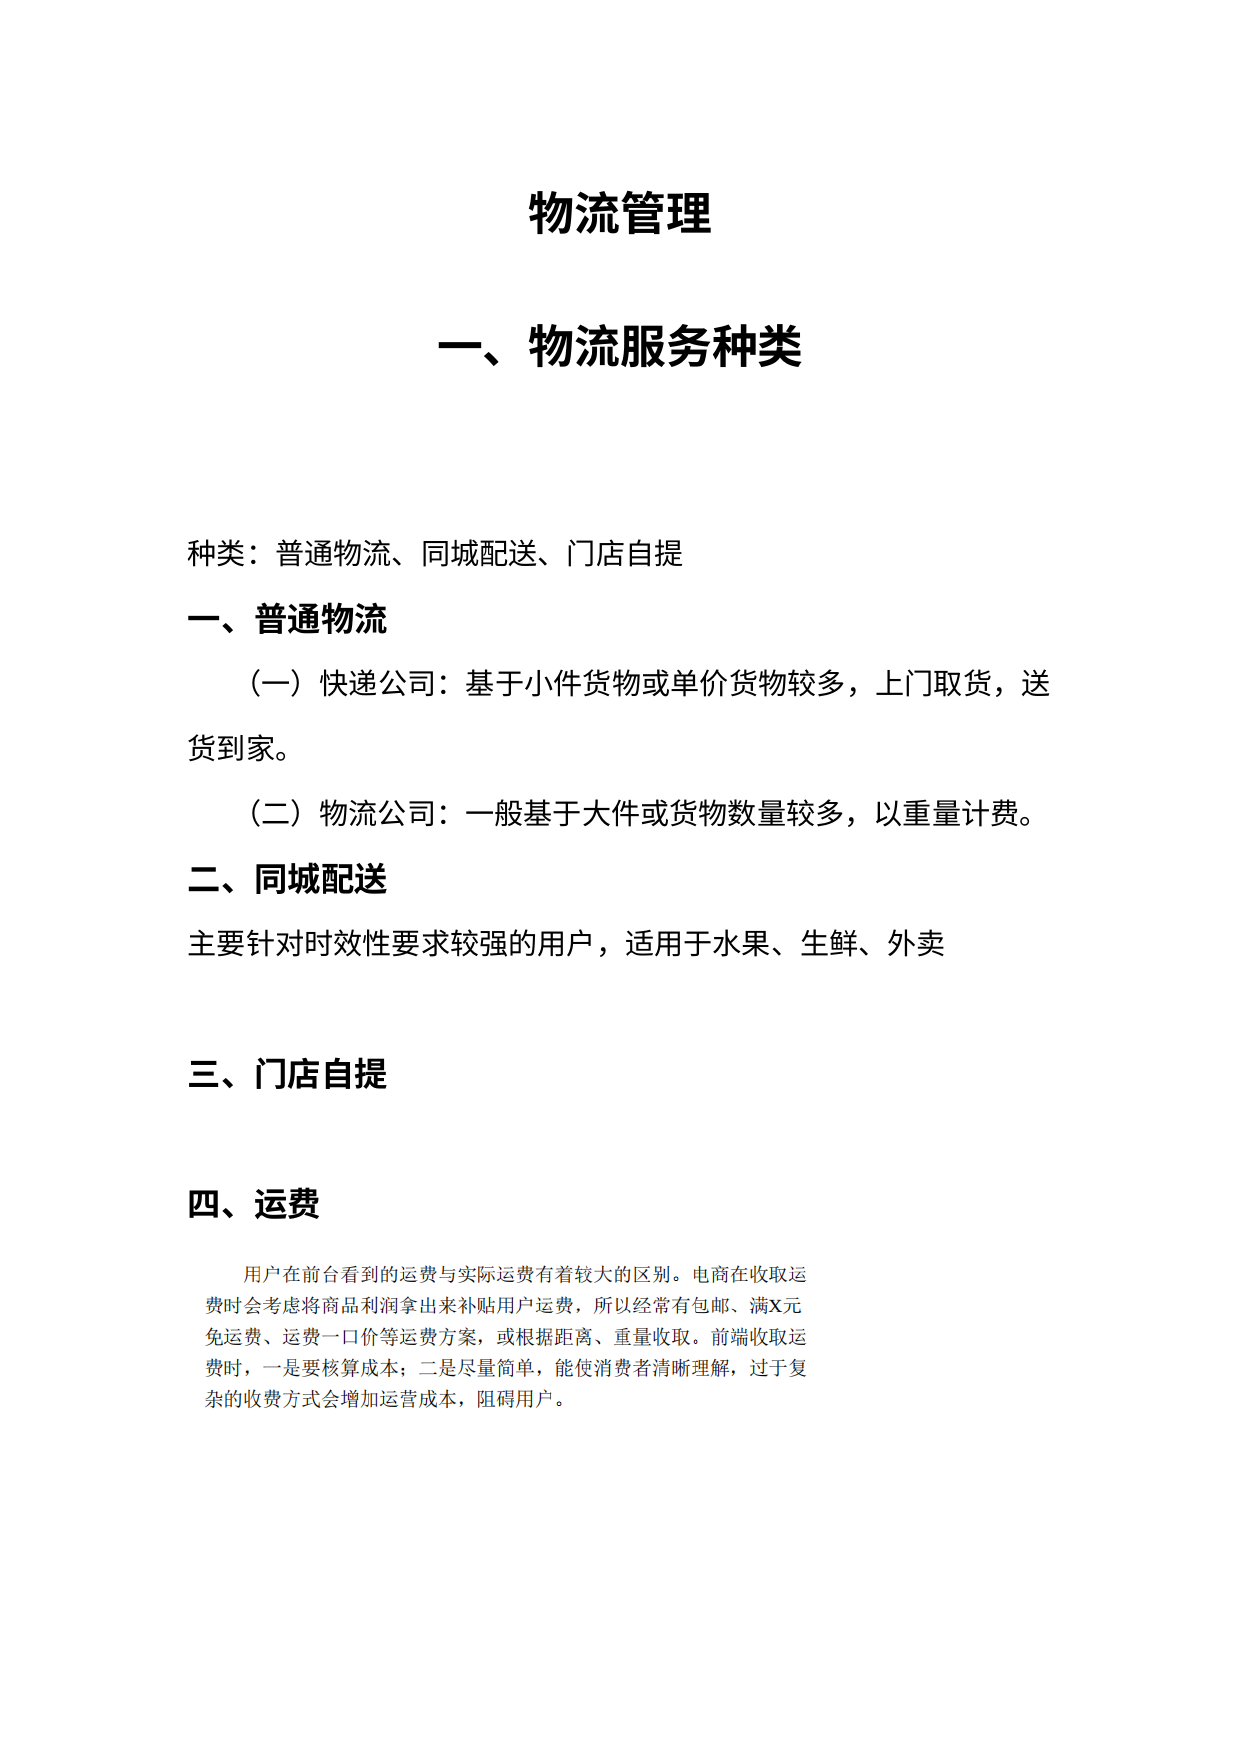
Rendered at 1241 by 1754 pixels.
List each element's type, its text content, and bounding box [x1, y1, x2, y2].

list 物流公司：一般基于大件或货物数量较多，以重量计费。 [187, 779, 1053, 844]
list 快递公司：基于小件货物或单价货物较多，上门取货，送货到家。 [187, 649, 1053, 779]
text 种类：普通物流、同城配送、门店自提 [187, 519, 1053, 584]
subtitle 一、普通物流 [187, 584, 1053, 649]
text 主要针对时效性要求较强的用户，适用于水果、生鲜、外卖 [187, 909, 1053, 974]
subtitle 门店自提 [187, 1039, 1053, 1104]
subtitle 物流服务种类 [187, 295, 1053, 392]
subtitle 物流管理 [187, 162, 1053, 259]
subtitle 四、运费 [187, 1169, 1053, 1234]
subtitle 同城配送 [187, 844, 1053, 909]
picture [187, 1234, 841, 1426]
